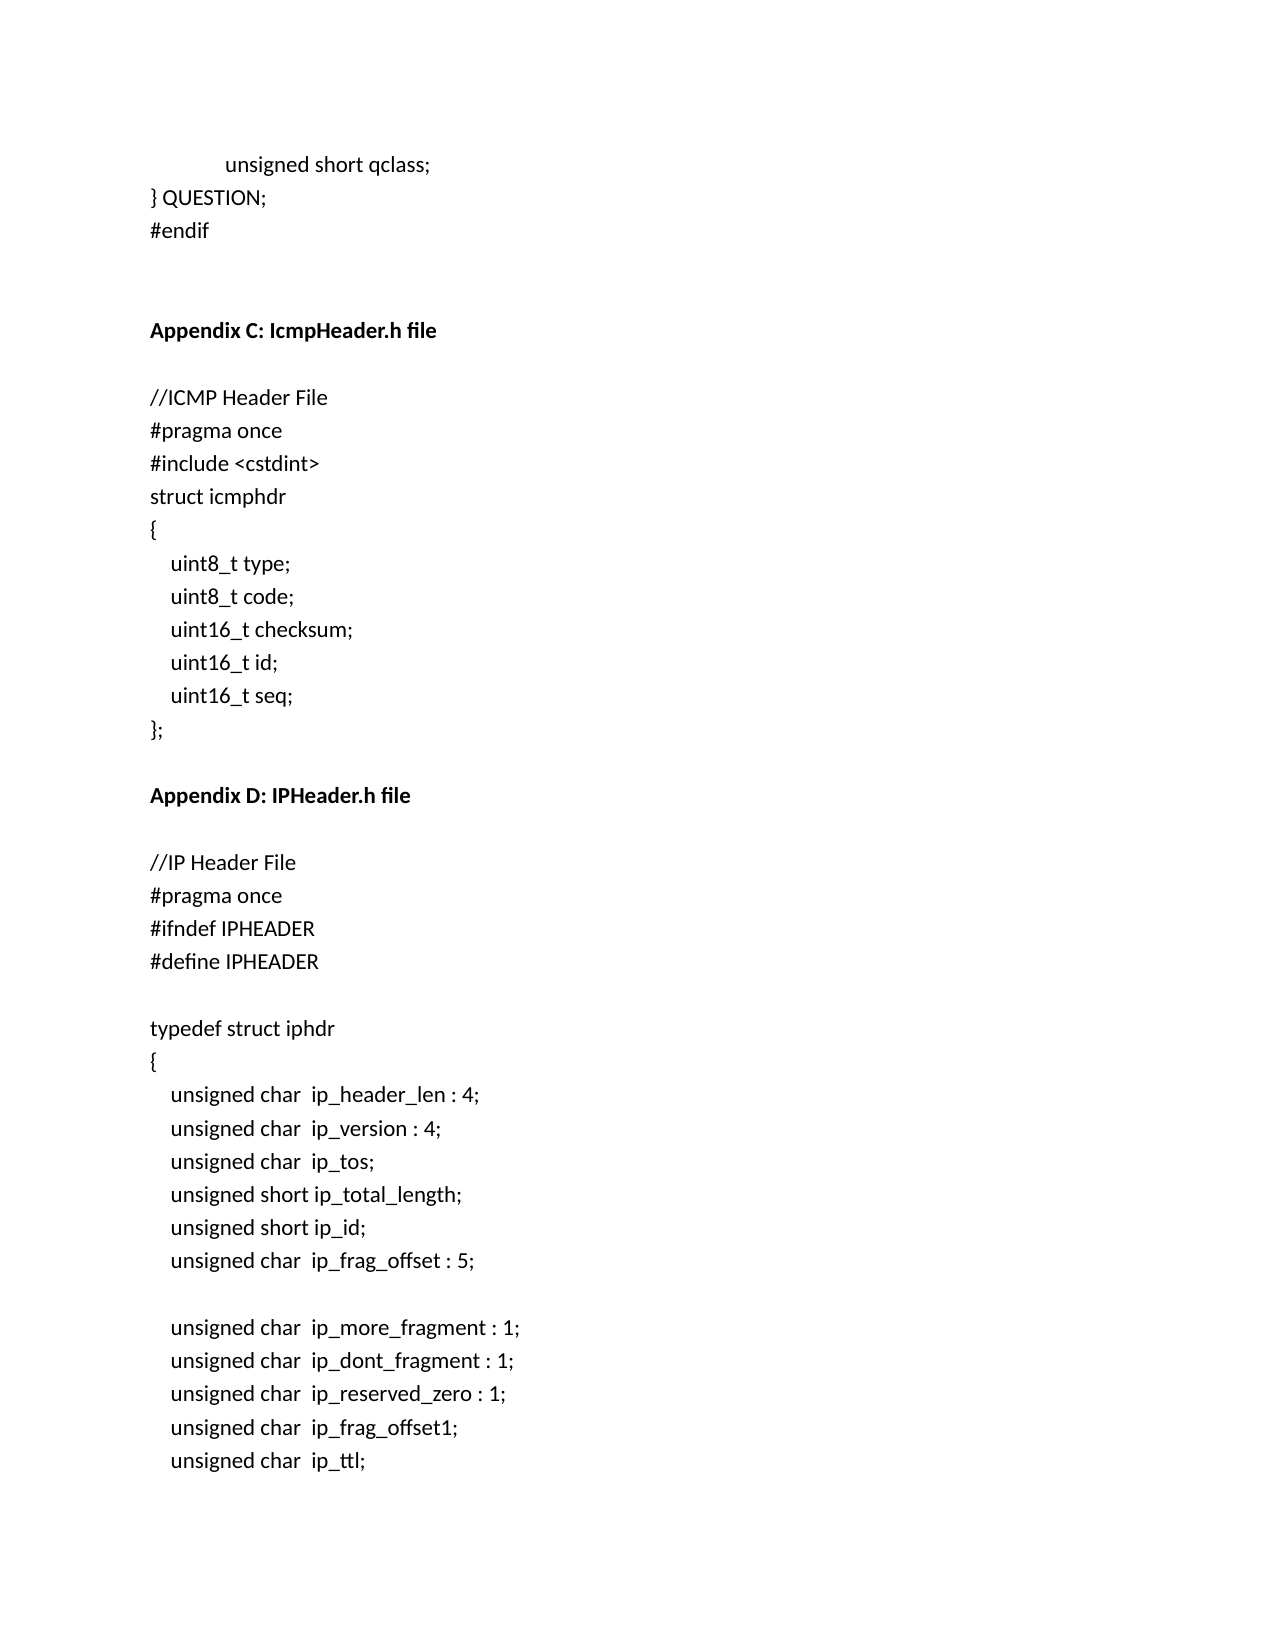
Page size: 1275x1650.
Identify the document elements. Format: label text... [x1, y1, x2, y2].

text uint8_t type; [150, 549, 1125, 577]
text #pragma once [150, 416, 1125, 444]
text unsigned short ip_id; [150, 1213, 1125, 1241]
text unsigned char ip_dont_fragment : 1; [150, 1346, 1125, 1374]
text }; [150, 715, 1125, 743]
text unsigned char ip_tos; [150, 1147, 1125, 1175]
text #pragma once [150, 881, 1125, 909]
text unsigned short ip_total_length; [150, 1180, 1125, 1208]
text #ifndef IPHEADER [150, 914, 1125, 942]
text { [150, 516, 1125, 543]
text unsigned char ip_version : 4; [150, 1114, 1125, 1142]
text unsigned char ip_header_len : 4; [150, 1080, 1125, 1108]
text unsigned char ip_reserved_zero : 1; [150, 1379, 1125, 1407]
text unsigned char ip_frag_offset1; [150, 1413, 1125, 1441]
text typedef struct iphdr [150, 1014, 1125, 1042]
text Appendix C: IcmpHeader.h file [150, 316, 1125, 344]
text #include <cstdint> [150, 449, 1125, 477]
text //ICMP Header File [150, 383, 1125, 411]
text #define IPHEADER [150, 947, 1125, 976]
text unsigned char ip_ttl; [150, 1446, 1125, 1474]
text unsigned short qclass; [150, 150, 1125, 178]
text struct icmphdr [150, 482, 1125, 510]
text uint16_t seq; [150, 682, 1125, 710]
text Appendix D: IPHeader.h file [150, 781, 1125, 809]
text unsigned char ip_more_fragment : 1; [150, 1313, 1125, 1341]
text uint8_t code; [150, 582, 1125, 610]
text } QUESTION; [150, 183, 1125, 211]
text unsigned char ip_frag_offset : 5; [150, 1247, 1125, 1274]
text uint16_t id; [150, 648, 1125, 676]
text #endif [150, 216, 1125, 244]
text uint16_t checksum; [150, 615, 1125, 643]
text //IP Header File [150, 848, 1125, 876]
text { [150, 1047, 1125, 1075]
